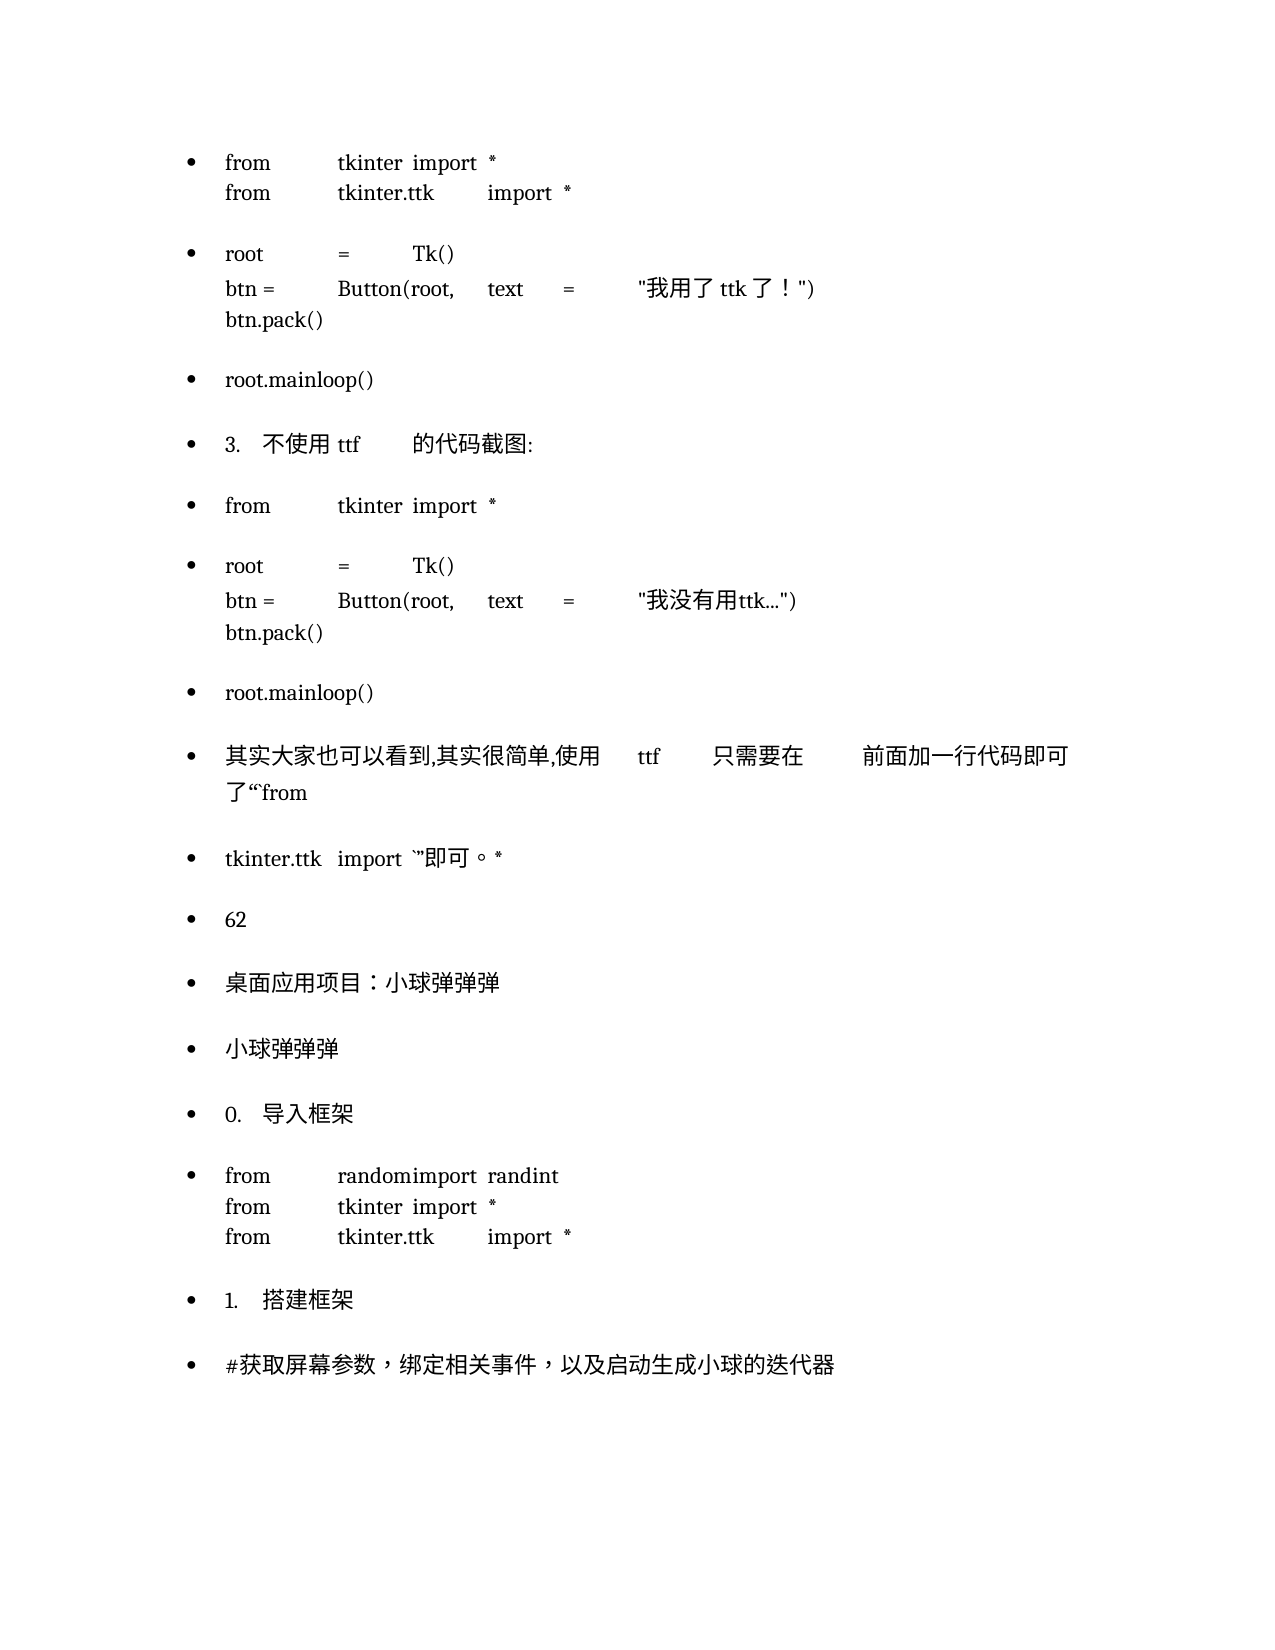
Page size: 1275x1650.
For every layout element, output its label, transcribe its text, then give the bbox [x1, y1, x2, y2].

list 3. 不使⽤ ttf 的代码截图: [187, 428, 1087, 489]
list 其实⼤家也可以看到,其实很简单,使⽤ ttf 只需要在 前⾯加⼀⾏代码即可了“`from [187, 740, 1087, 838]
list tkinter.ttk import `”即可。* [187, 842, 1087, 903]
list from tkinter import * from tkinter.ttk import * [187, 150, 1087, 237]
list root = Tk() btn = Button(root, text = "我没有⽤ttk...") btn.pack() [187, 553, 1087, 676]
list from tkinter import * [187, 493, 1087, 549]
list root.mainloop() [187, 367, 1087, 424]
list 桌⾯应⽤项⽬：⼩球弹弹弹 [187, 967, 1087, 1029]
list 62 [187, 907, 1087, 963]
list root.mainloop() [187, 680, 1087, 736]
list ⼩球弹弹弹 [187, 1033, 1087, 1094]
list root = Tk() btn = Button(root, text = "我⽤了ttk了！") btn.pack() [187, 241, 1087, 363]
list from random import randint from tkinter import * from tkinter.ttk import * [187, 1163, 1087, 1280]
list 1. 搭建框架 [187, 1284, 1087, 1346]
list 0. 导⼊框架 [187, 1098, 1087, 1159]
list #获取屏幕参数，绑定相关事件，以及启动⽣成⼩球的迭代器 [187, 1349, 1087, 1411]
